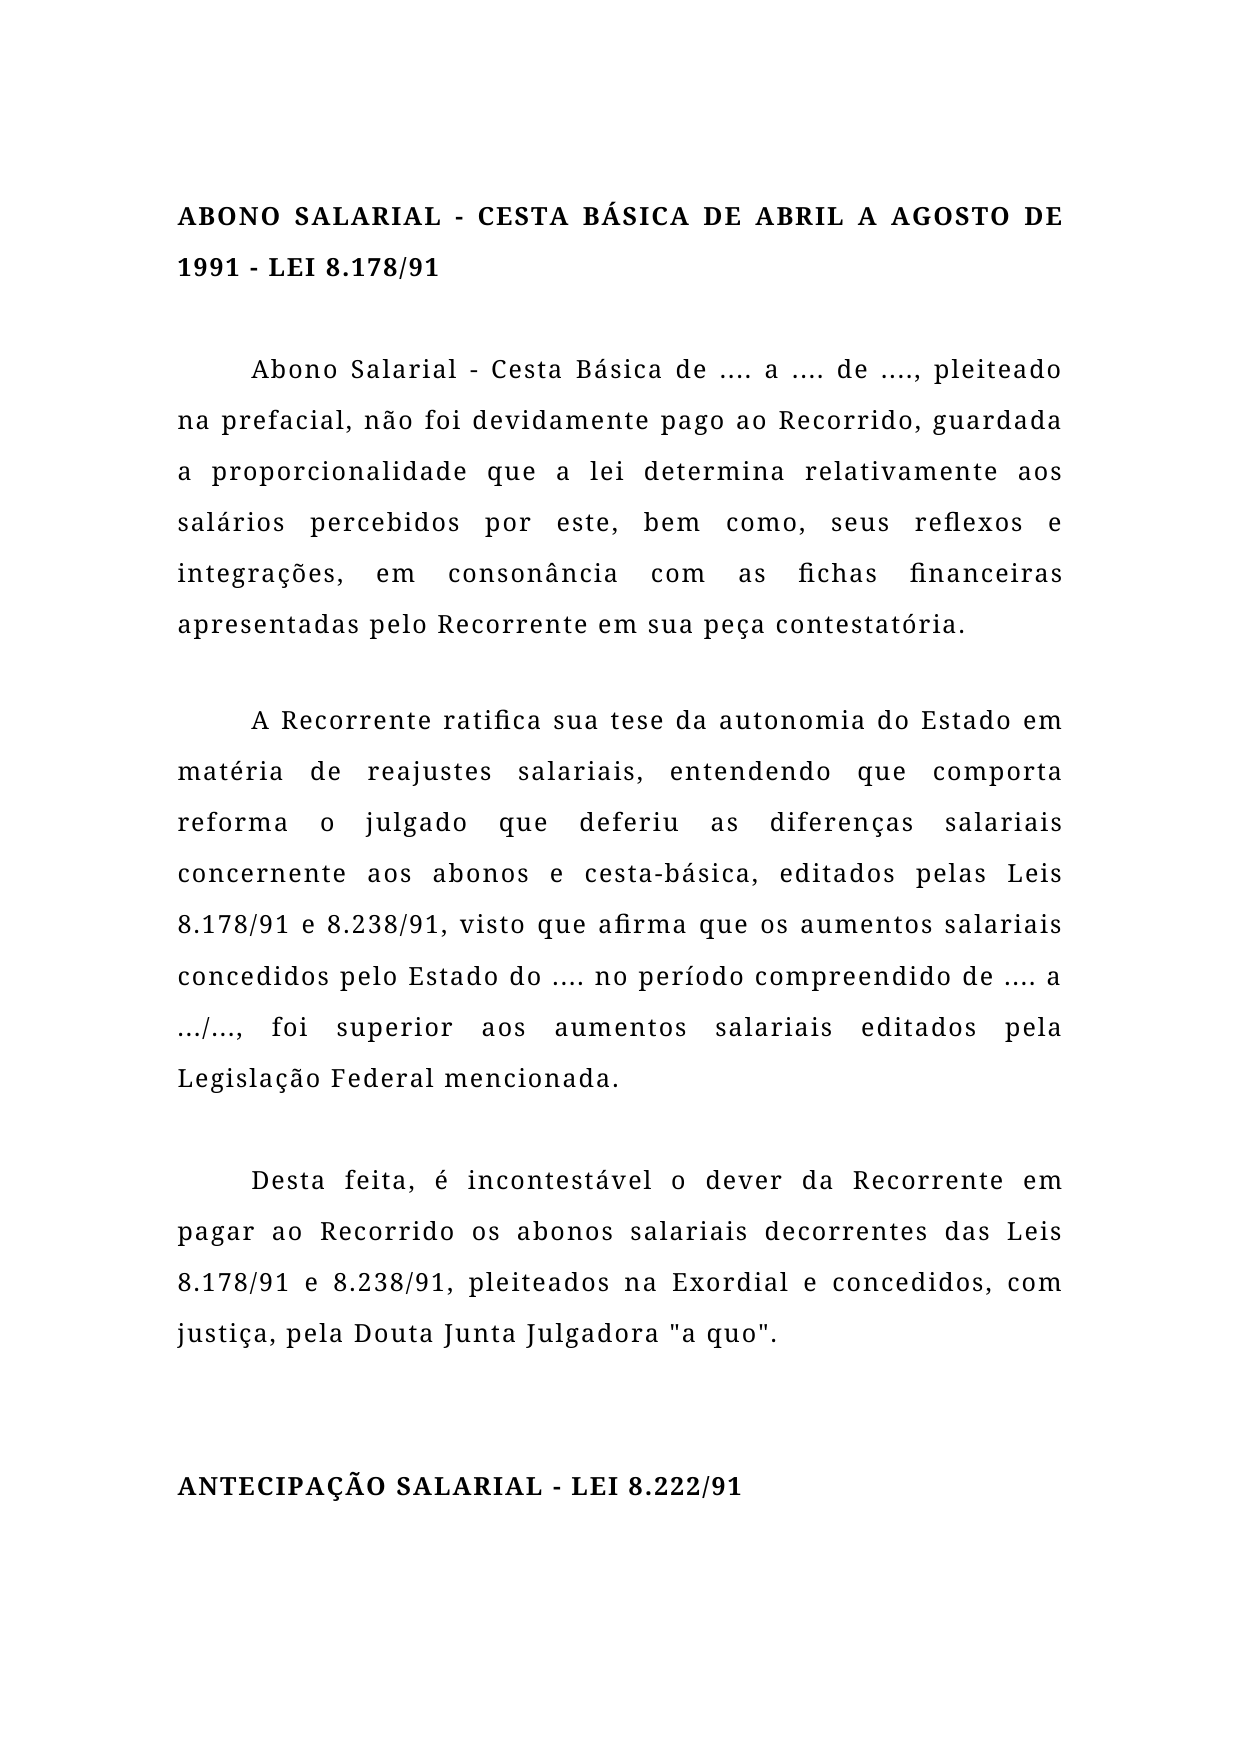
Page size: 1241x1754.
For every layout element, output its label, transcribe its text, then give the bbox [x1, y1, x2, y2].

text A Recorrente ratifica sua tese da autonomia do Estado em matéria de reajustes salariais, entendendo que comporta reforma o julgado que deferiu as diferenças salariais concernente aos abonos e cesta-básica, editados pelas Leis 8.178/91 e 8.238/91, visto que afirma que os aumentos salariais concedidos pelo Estado do .... no período compreendido de .... a .../..., foi superior aos aumentos salariais editados pela Legislação Federal mencionada. [177, 703, 1063, 1094]
text Abono Salarial - Cesta Básica de .... a .... de ...., pleiteado na prefacial, não foi devidamente pago ao Recorrido, guardada a proporcionalidade que a lei determina relativamente aos salários percebidos por este, bem como, seus reflexos e integrações, em consonância com as fichas financeiras apresentadas pelo Recorrente em sua peça contestatória. [177, 352, 1063, 641]
text Desta feita, é incontestável o dever da Recorrente em pagar ao Recorrido os abonos salariais decorrentes das Leis 8.178/91 e 8.238/91, pleiteados na Exordial e concedidos, com justiça, pela Douta Junta Julgadora "a quo". [177, 1162, 1063, 1349]
text ANTECIPAÇÃO SALARIAL - LEI 8.222/91 [177, 1469, 1063, 1503]
text ABONO SALARIAL - CESTA BÁSICA DE ABRIL A AGOSTO DE 1991 - LEI 8.178/91 [177, 199, 1063, 284]
